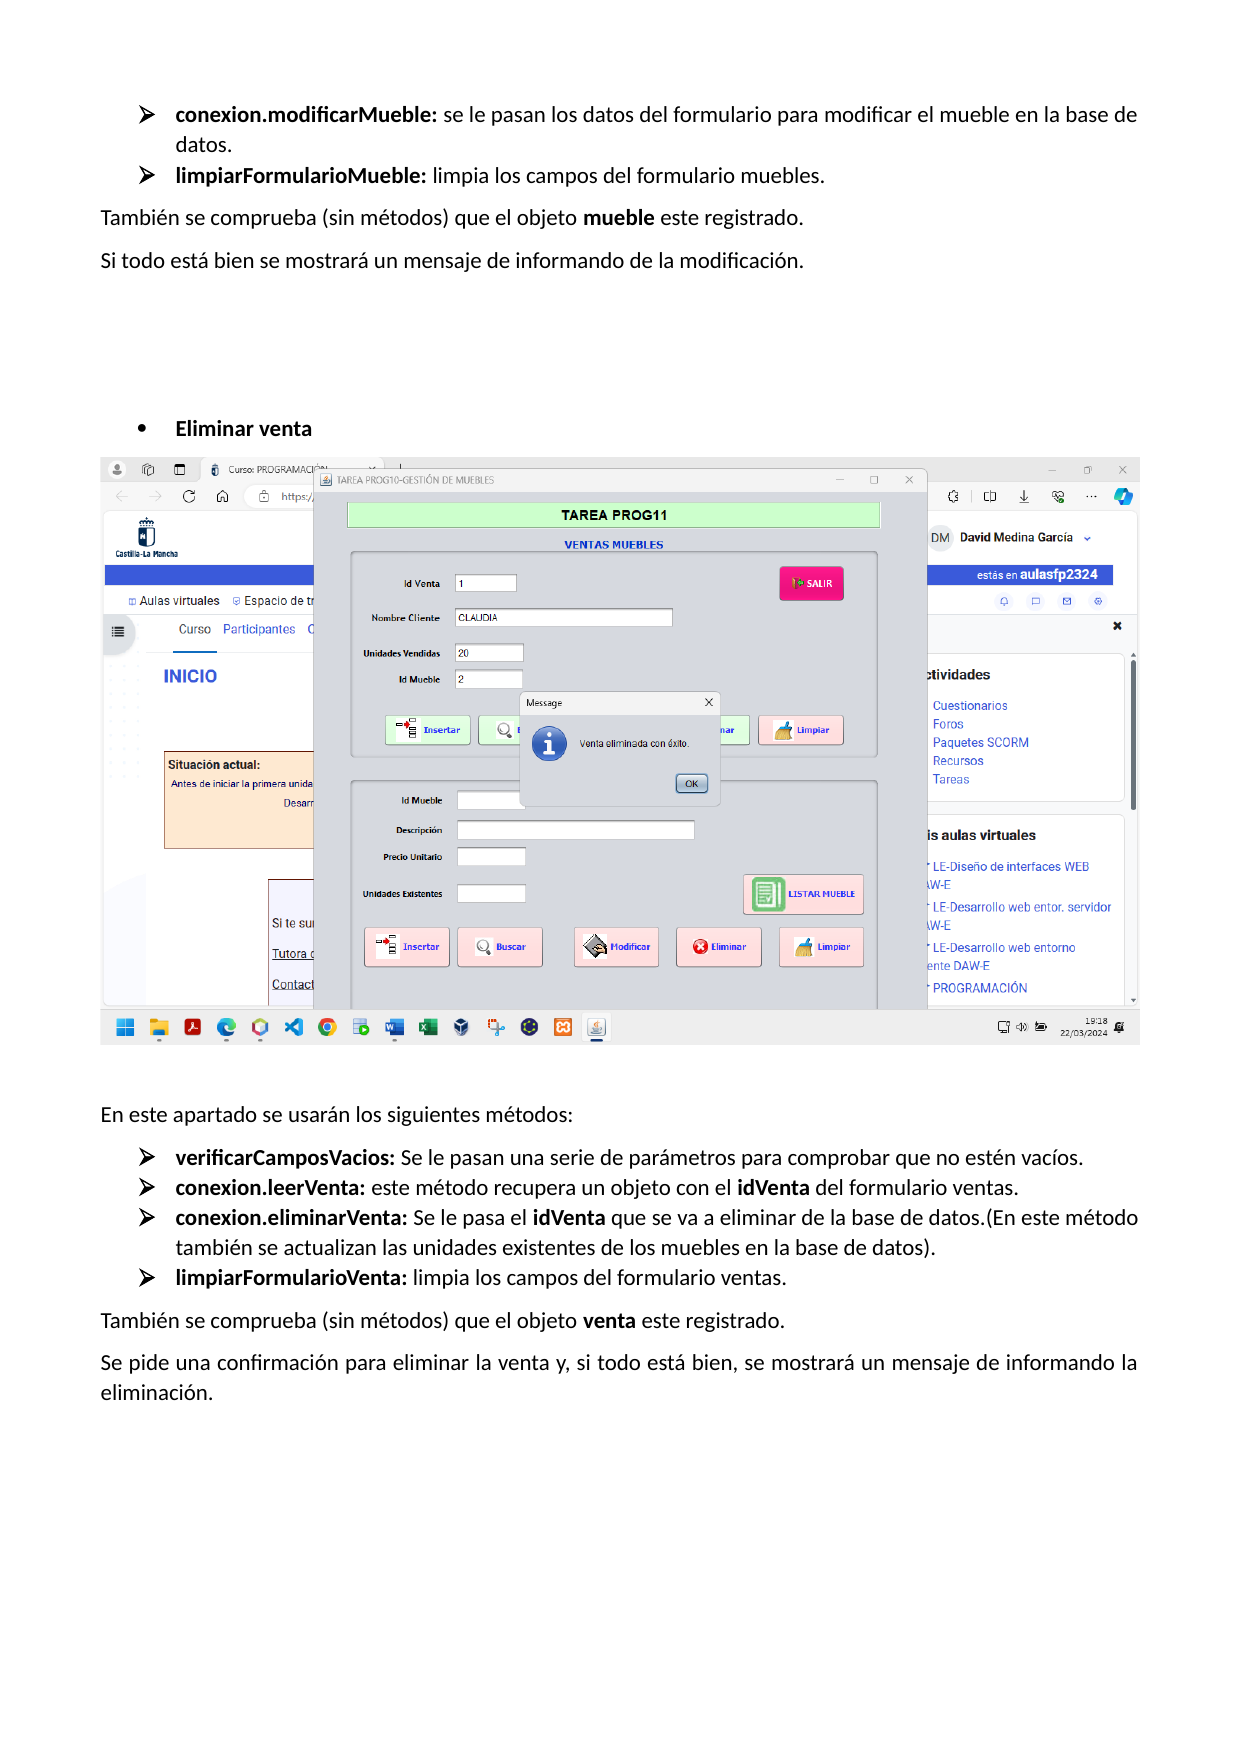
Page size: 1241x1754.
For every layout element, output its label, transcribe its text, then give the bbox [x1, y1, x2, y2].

list verificarCamposVacios: Se le pasan una serie de parámetros para comprobar que no estén vacíos. [138, 1143, 1140, 1171]
picture [100, 457, 1140, 1045]
list conexion.leerVenta: este método recupera un objeto con el idVenta del formulario ventas. [138, 1173, 1140, 1201]
list limpiarFormularioVenta: limpia los campos del formulario ventas. [138, 1263, 1140, 1292]
text También se comprueba (sin métodos) que el objeto mueble este registrado. [100, 203, 1140, 232]
list limpiarFormularioMueble: limpia los campos del formulario muebles. [138, 161, 1140, 189]
text Se pide una confirmación para eliminar la venta y, si todo está bien, se mostrará un mensaje de informando la eliminación. [100, 1348, 1140, 1406]
list Eliminar venta [138, 414, 1140, 442]
text Si todo está bien se mostrará un mensaje de informando de la modificación. [100, 246, 1140, 274]
text En este apartado se usarán los siguientes métodos: [100, 1101, 1140, 1128]
list conexion.modificarMueble: se le pasan los datos del formulario para modificar el mueble en la base de datos. [138, 100, 1140, 159]
text También se comprueba (sin métodos) que el objeto venta este registrado. [100, 1306, 1140, 1334]
list conexion.eliminarVenta: Se le pasa el idVenta que se va a eliminar de la base de datos.(En este método también se actualizan las unidades existentes de los muebles en la base de datos). [138, 1203, 1140, 1261]
